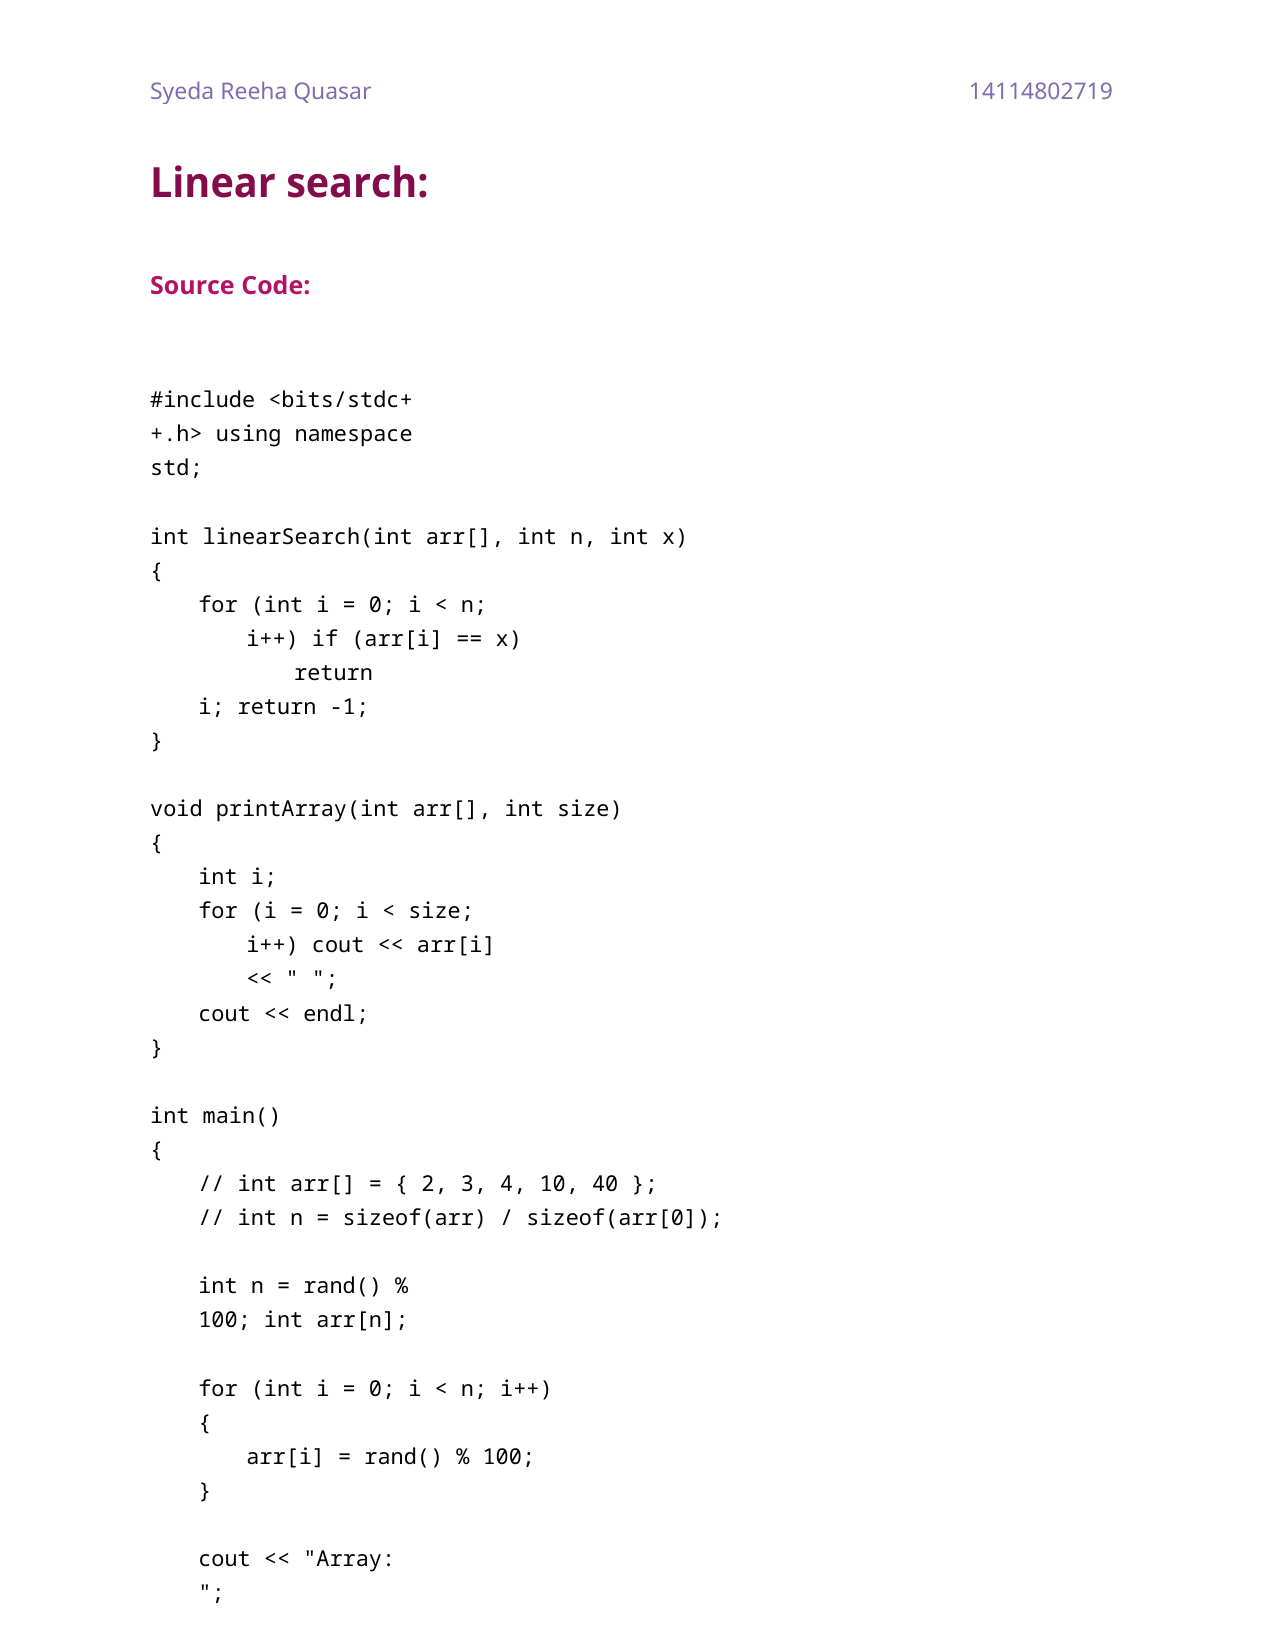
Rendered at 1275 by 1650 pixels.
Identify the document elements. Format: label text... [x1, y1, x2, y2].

text for (i = 0; i < size; i++) cout << arr[i] << " "; [198, 895, 512, 993]
text int main() [150, 1100, 1248, 1129]
text arr[i] = rand() % 100; [246, 1441, 1248, 1471]
text cout << endl; [198, 998, 1248, 1028]
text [198, 1543, 427, 1607]
text int linearSearch(int arr[], int n, int x) [150, 521, 1248, 551]
subtitle Source Code: [150, 267, 1248, 301]
text void printArray(int arr[], int size) [150, 793, 1248, 823]
text return i; return -1; [198, 657, 404, 721]
text { [150, 1134, 1248, 1163]
text Linear search: [150, 152, 1248, 209]
text for (int i = 0; i < n; i++) [198, 1373, 1248, 1403]
text int i; [198, 861, 1248, 891]
text #include <bits/stdc++.h> using namespace std; [150, 384, 439, 482]
text { [150, 555, 1248, 585]
text int n = rand() % 100; int arr[n]; [198, 1270, 453, 1334]
text { [198, 1407, 1248, 1437]
text for (int i = 0; i < n; i++) if (arr[i] == x) [198, 589, 524, 653]
text // int arr[] = { 2, 3, 4, 10, 40 }; [198, 1168, 1248, 1197]
text } [150, 726, 1248, 755]
text } [150, 1032, 1248, 1062]
text { [150, 827, 1248, 857]
text } [198, 1475, 1248, 1505]
text // int n = sizeof(arr) / sizeof(arr[0]); [198, 1202, 1248, 1231]
